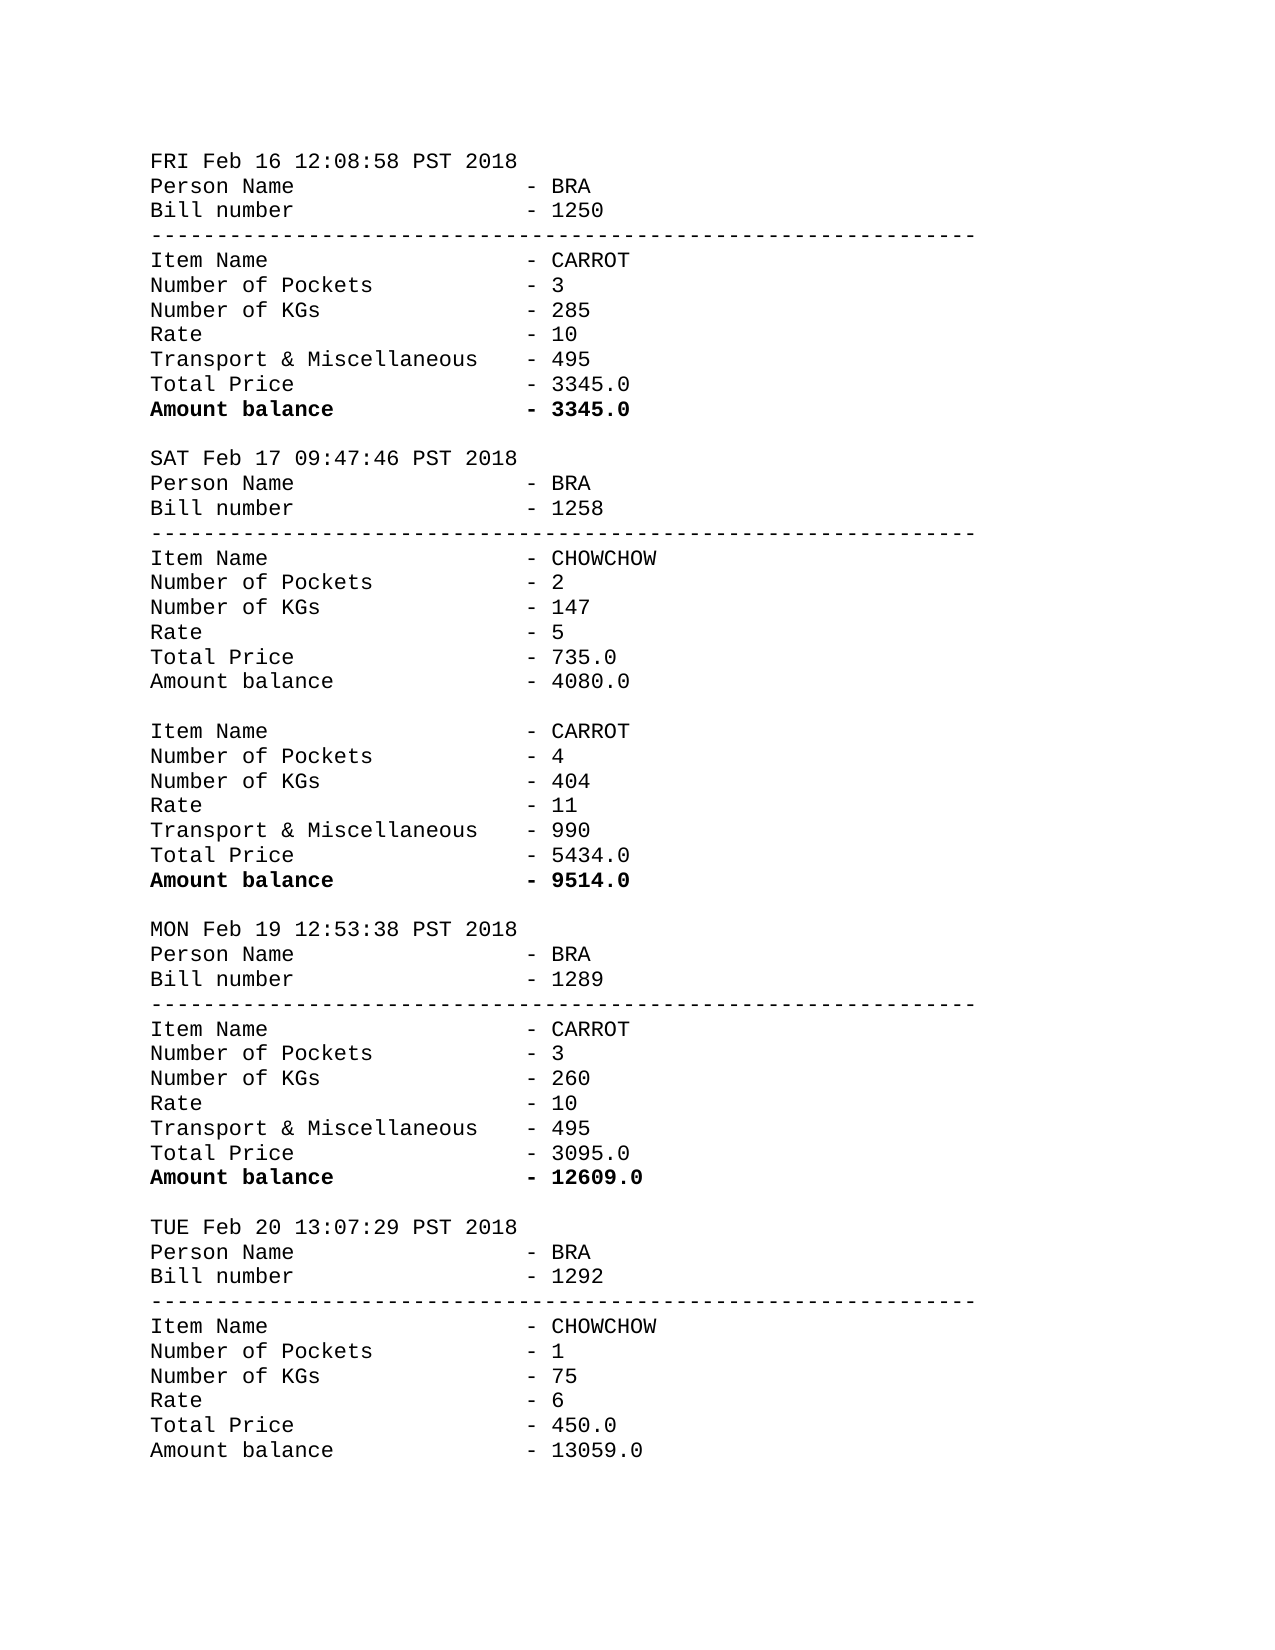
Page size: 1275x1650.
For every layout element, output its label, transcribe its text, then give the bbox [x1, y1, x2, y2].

text Total Price - 450.0 [150, 1414, 1125, 1439]
text Bill number - 1250 [150, 199, 1125, 224]
text Number of Pockets - 3 [150, 274, 1125, 299]
text Total Price - 735.0 [150, 646, 1125, 671]
text Item Name - CHOWCHOW [150, 1315, 1125, 1340]
text --------------------------------------------------------------- [150, 224, 1125, 249]
text Amount balance - 9514.0 [150, 869, 1125, 894]
text Amount balance - 4080.0 [150, 671, 1125, 695]
text SAT Feb 17 09:47:46 PST 2018 [150, 447, 1125, 472]
text Amount balance - 3345.0 [150, 398, 1125, 423]
text --------------------------------------------------------------- [150, 522, 1125, 547]
text Person Name - BRA [150, 1241, 1125, 1266]
text Number of Pockets - 4 [150, 745, 1125, 770]
text Bill number - 1289 [150, 968, 1125, 993]
text TUE Feb 20 13:07:29 PST 2018 [150, 1216, 1125, 1241]
text Item Name - CARROT [150, 1018, 1125, 1042]
text --------------------------------------------------------------- [150, 1290, 1125, 1315]
text Rate - 10 [150, 323, 1125, 348]
text Rate - 10 [150, 1092, 1125, 1117]
text Transport & Miscellaneous - 495 [150, 348, 1125, 373]
text Rate - 6 [150, 1389, 1125, 1414]
text Total Price - 3095.0 [150, 1142, 1125, 1166]
text --------------------------------------------------------------- [150, 993, 1125, 1018]
text Number of KGs - 75 [150, 1365, 1125, 1389]
text Item Name - CARROT [150, 720, 1125, 745]
text Item Name - CARROT [150, 249, 1125, 274]
text Rate - 11 [150, 794, 1125, 819]
text Person Name - BRA [150, 175, 1125, 199]
text Total Price - 5434.0 [150, 844, 1125, 869]
text Number of KGs - 404 [150, 770, 1125, 794]
text Person Name - BRA [150, 472, 1125, 497]
text Amount balance - 13059.0 [150, 1439, 1125, 1464]
text Number of Pockets - 2 [150, 571, 1125, 596]
text Person Name - BRA [150, 943, 1125, 968]
text Item Name - CHOWCHOW [150, 547, 1125, 571]
text Number of Pockets - 1 [150, 1340, 1125, 1365]
text MON Feb 19 12:53:38 PST 2018 [150, 918, 1125, 943]
text Bill number - 1292 [150, 1266, 1125, 1290]
text Number of KGs - 285 [150, 299, 1125, 323]
text Transport & Miscellaneous - 495 [150, 1117, 1125, 1142]
text Number of KGs - 260 [150, 1067, 1125, 1092]
text Bill number - 1258 [150, 497, 1125, 522]
text Number of Pockets - 3 [150, 1042, 1125, 1067]
text Transport & Miscellaneous - 990 [150, 819, 1125, 844]
text Amount balance - 12609.0 [150, 1166, 1125, 1191]
text Rate - 5 [150, 621, 1125, 646]
text Total Price - 3345.0 [150, 373, 1125, 398]
text FRI Feb 16 12:08:58 PST 2018 [150, 150, 1125, 175]
text Number of KGs - 147 [150, 596, 1125, 621]
